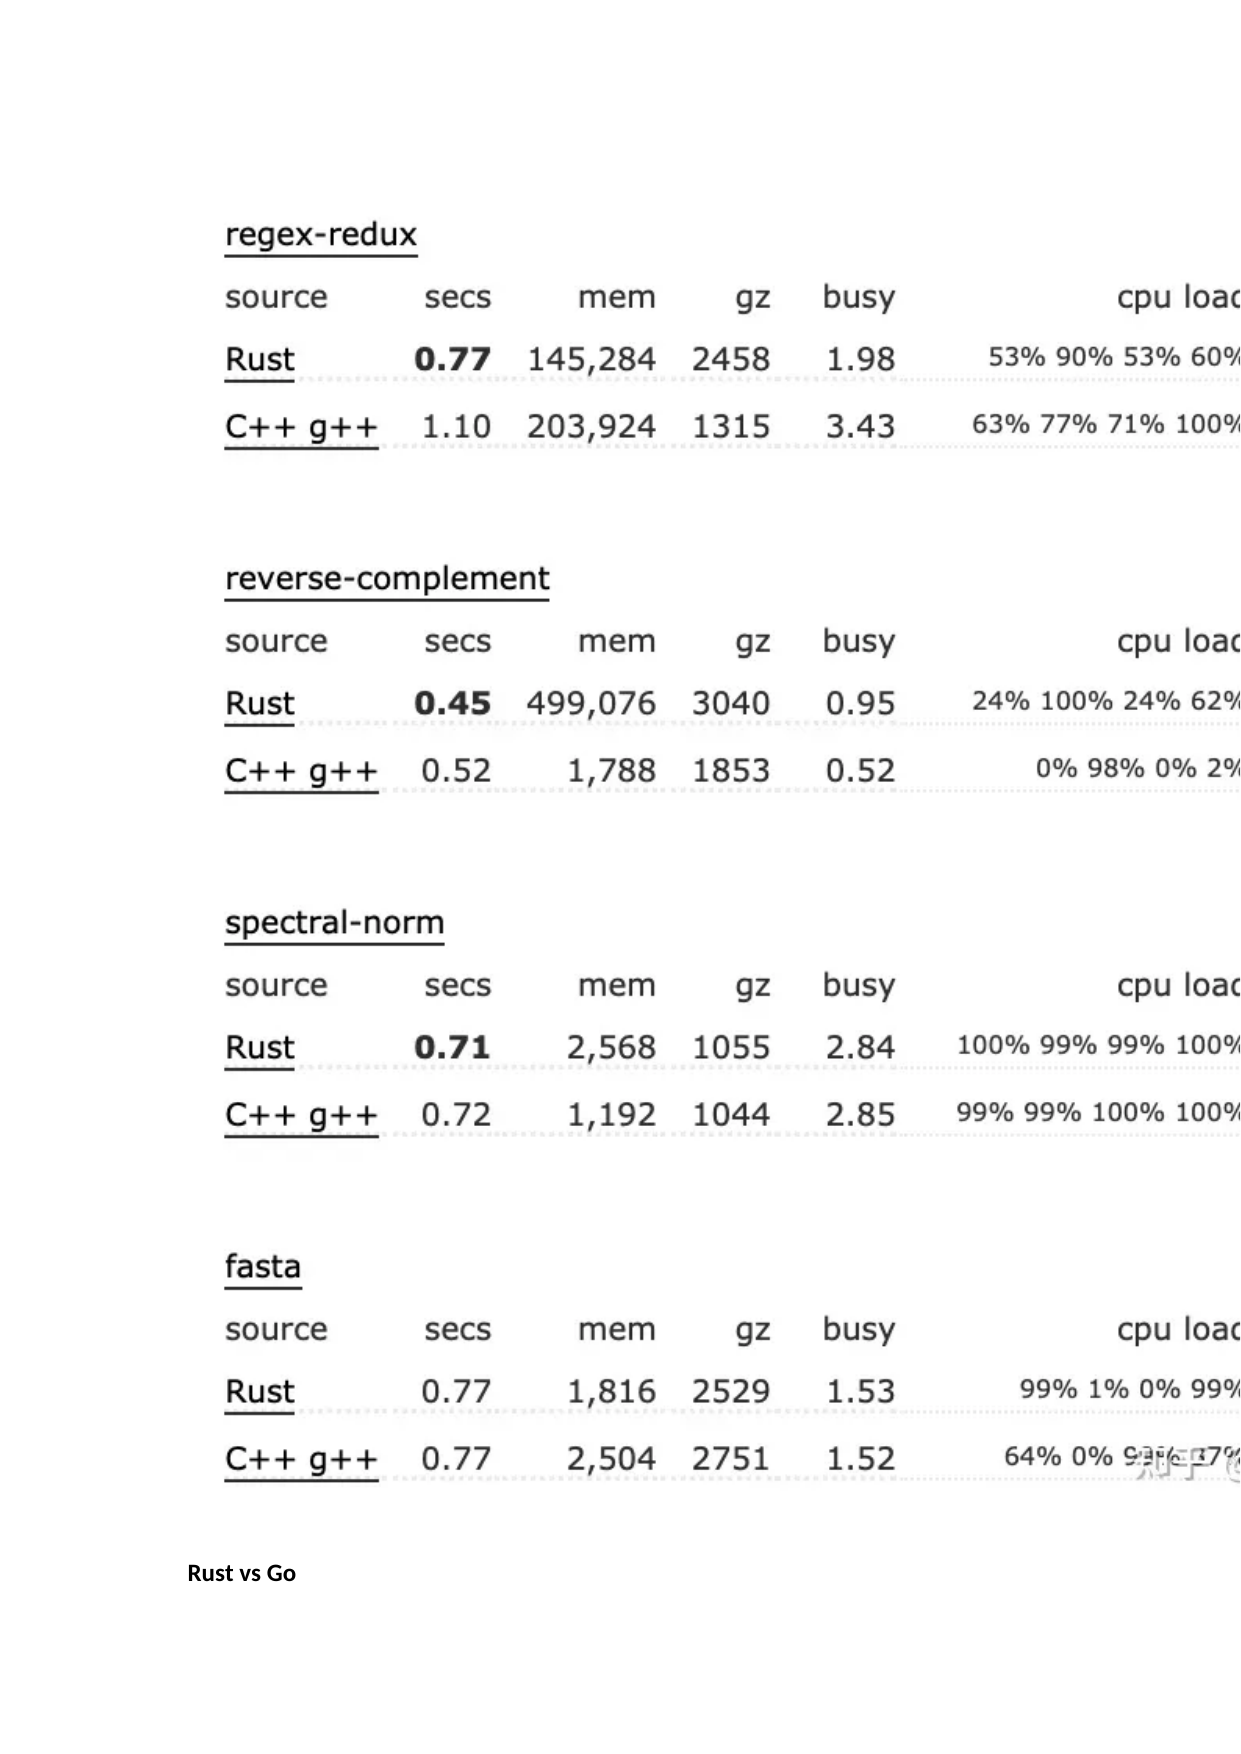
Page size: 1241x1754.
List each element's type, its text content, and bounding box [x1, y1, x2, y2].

text Rust vs Go [187, 1556, 1053, 1589]
picture [187, 162, 1241, 1517]
